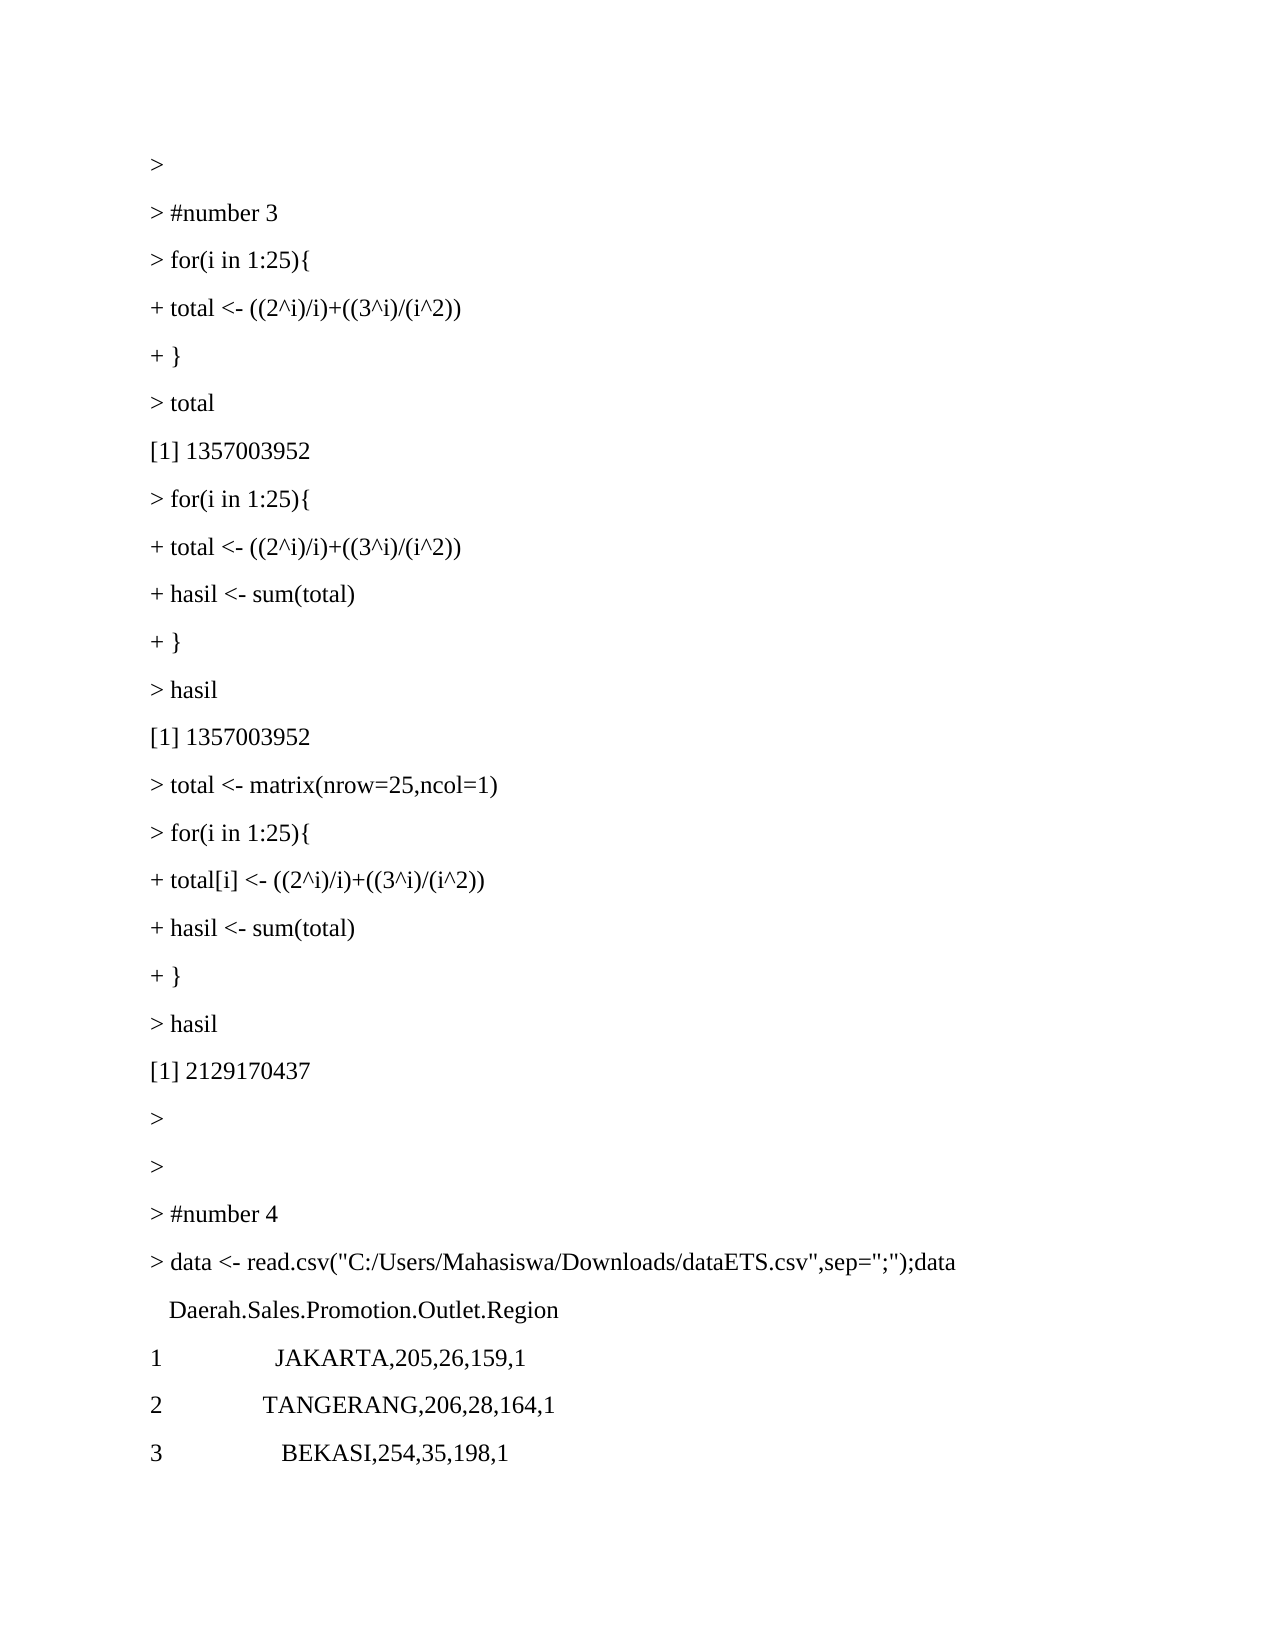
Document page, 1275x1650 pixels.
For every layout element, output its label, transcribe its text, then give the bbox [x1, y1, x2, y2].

text [1] 1357003952 [150, 722, 1125, 751]
text + total <- ((2^i)/i)+((3^i)/(i^2)) [150, 532, 1125, 560]
text > hasil [150, 675, 1125, 703]
text [1] 2129170437 [150, 1056, 1125, 1085]
text > for(i in 1:25){ [150, 245, 1125, 274]
text > for(i in 1:25){ [150, 818, 1125, 847]
text 1 JAKARTA,205,26,159,1 [150, 1343, 1125, 1371]
text + } [150, 627, 1125, 656]
text > #number 4 [150, 1199, 1125, 1228]
text > total <- matrix(nrow=25,ncol=1) [150, 770, 1125, 799]
text > [150, 1152, 1125, 1181]
text + } [150, 341, 1125, 369]
text > [150, 150, 1125, 179]
text > hasil [150, 1009, 1125, 1037]
text [1] 1357003952 [150, 436, 1125, 465]
text + hasil <- sum(total) [150, 579, 1125, 608]
text > #number 3 [150, 198, 1125, 226]
text + total[i] <- ((2^i)/i)+((3^i)/(i^2)) [150, 866, 1125, 894]
text Daerah.Sales.Promotion.Outlet.Region [150, 1295, 1125, 1324]
text > [150, 1104, 1125, 1133]
text 3 BEKASI,254,35,198,1 [150, 1438, 1125, 1467]
text + } [150, 961, 1125, 990]
text > data <- read.csv("C:/Users/Mahasiswa/Downloads/dataETS.csv",sep=";");data [150, 1247, 1125, 1276]
text > total [150, 388, 1125, 417]
text + total <- ((2^i)/i)+((3^i)/(i^2)) [150, 293, 1125, 322]
text 2 TANGERANG,206,28,164,1 [150, 1390, 1125, 1419]
text + hasil <- sum(total) [150, 913, 1125, 942]
text > for(i in 1:25){ [150, 484, 1125, 513]
